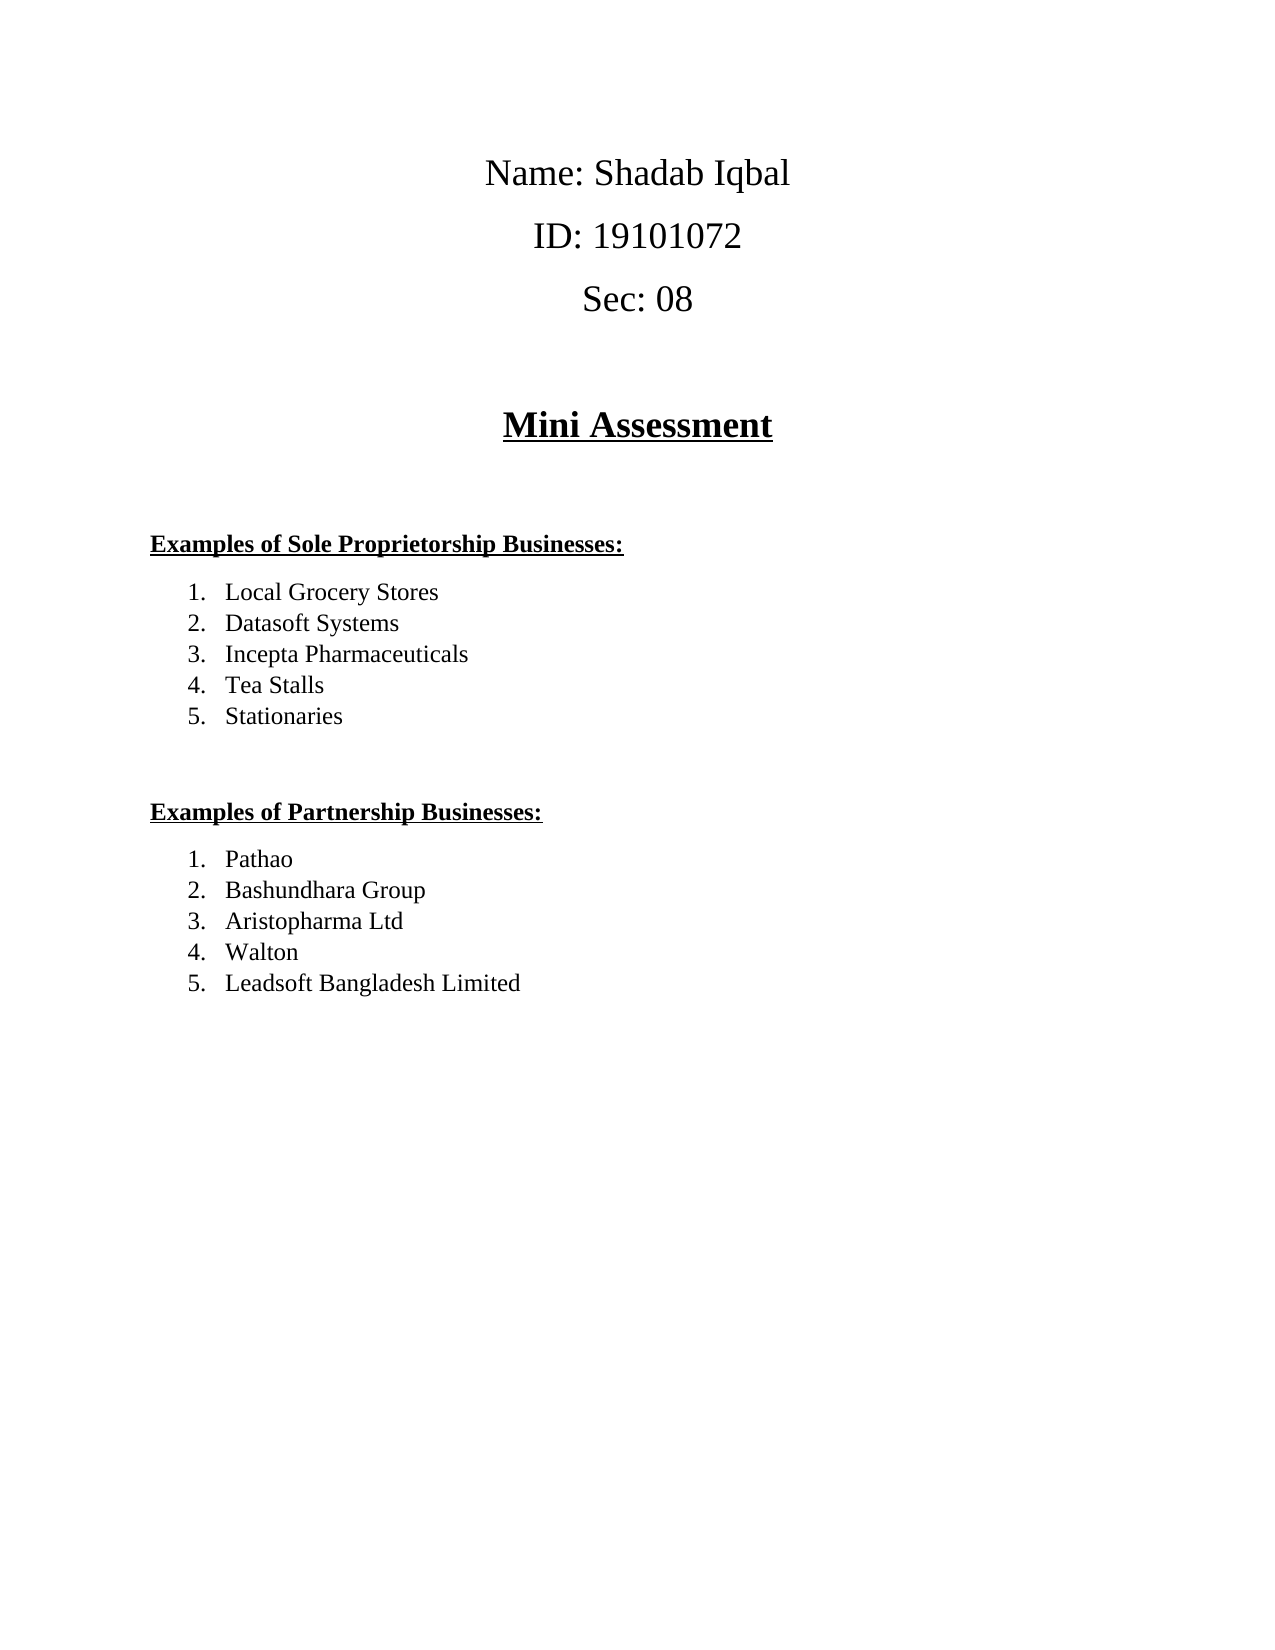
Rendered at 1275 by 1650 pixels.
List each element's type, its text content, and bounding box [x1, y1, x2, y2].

list Leadsoft Bangladesh Limited [187, 968, 1125, 997]
list Bashundhara Group [187, 875, 1125, 904]
text Mini Assessment [150, 403, 1125, 446]
list Datasoft Systems [187, 608, 1125, 637]
list Incepta Pharmaceuticals [187, 639, 1125, 668]
text Sec: 08 [150, 276, 1125, 319]
list Walton [187, 937, 1125, 966]
list Aristopharma Ltd [187, 906, 1125, 935]
text Name: Shadab Iqbal [150, 150, 1125, 193]
list Pathao [187, 844, 1125, 873]
text ID: 19101072 [150, 213, 1125, 256]
text Examples of Partnership Businesses: [150, 797, 1125, 825]
list Stationaries [187, 701, 1125, 730]
text Examples of Sole Proprietorship Businesses: [150, 529, 1125, 558]
list Tea Stalls [187, 670, 1125, 699]
list Local Grocery Stores [187, 577, 1125, 606]
